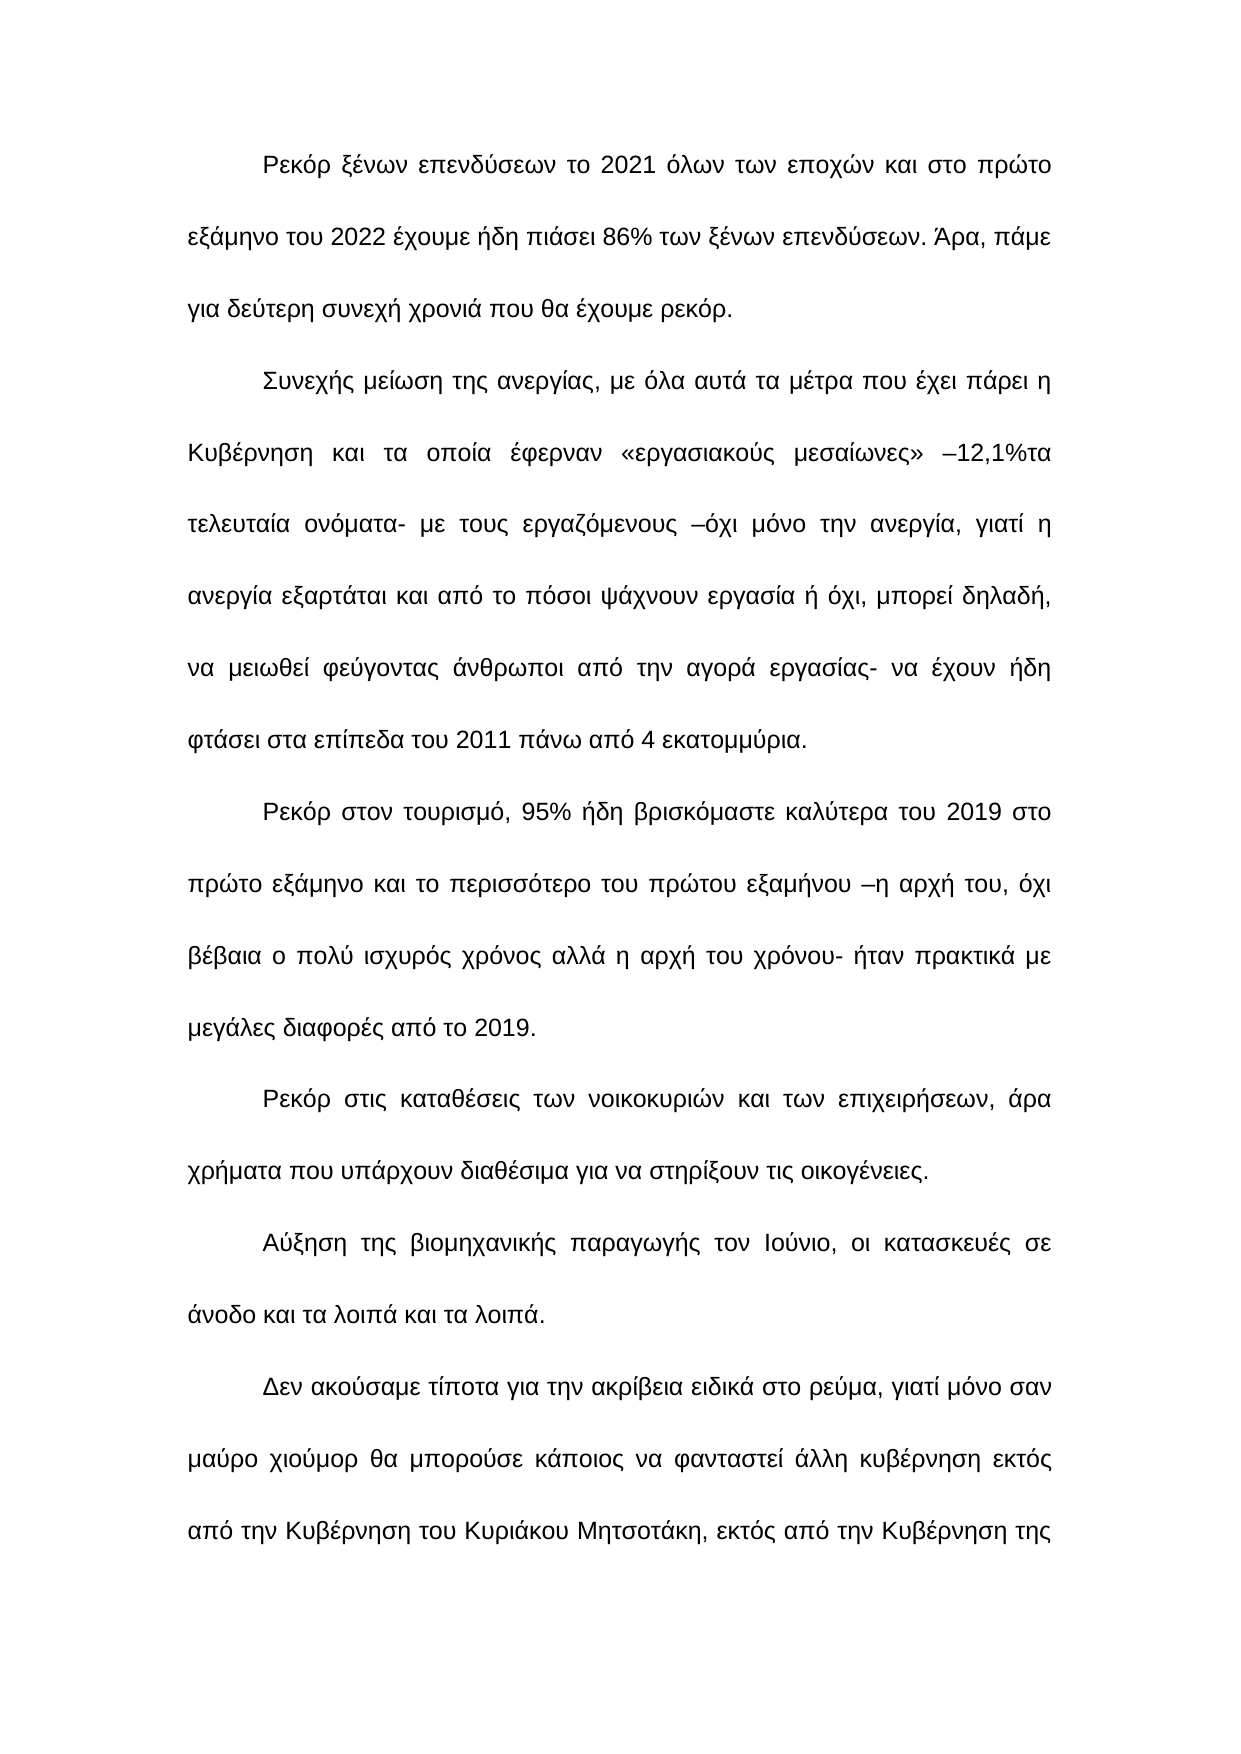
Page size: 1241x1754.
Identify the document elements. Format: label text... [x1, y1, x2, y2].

text Συνεχής μείωση της ανεργίας, με όλα αυτά τα μέτρα που έχει πάρει η Κυβέρνηση και τα οποία έφερναν «εργασιακούς μεσαίωνες» –12,1%τα τελευταία ονόματα- με τους εργαζόμενους –όχι μόνο την ανεργία, γιατί η ανεργία εξαρτάται και από το πόσοι ψάχνουν εργασία ή όχι, μπορεί δηλαδή, να μειωθεί φεύγοντας άνθρωποι από την αγορά εργασίας- να έχουν ήδη φτάσει στα επίπεδα του 2011 πάνω από 4 εκατομμύρια. [187, 366, 1053, 754]
text Ρεκόρ στον τουρισμό, 95% ήδη βρισκόμαστε καλύτερα του 2019 στο πρώτο εξάμηνο και το περισσότερο του πρώτου εξαμήνου –η αρχή του, όχι βέβαια ο πολύ ισχυρός χρόνος αλλά η αρχή του χρόνου- ήταν πρακτικά με μεγάλες διαφορές από το 2019. [187, 797, 1053, 1041]
text Ρεκόρ στις καταθέσεις των νοικοκυριών και των επιχειρήσεων, άρα χρήματα που υπάρχουν διαθέσιμα για να στηρίξουν τις οικογένειες. [187, 1084, 1053, 1185]
text Αύξηση της βιομηχανικής παραγωγής τον Ιούνιο, οι κατασκευές σε άνοδο και τα λοιπά και τα λοιπά. [187, 1228, 1053, 1329]
text Ρεκόρ ξένων επενδύσεων το 2021 όλων των εποχών και στο πρώτο εξάμηνο του 2022 έχουμε ήδη πιάσει 86% των ξένων επενδύσεων. Άρα, πάμε για δεύτερη συνεχή χρονιά που θα έχουμε ρεκόρ. [187, 150, 1053, 322]
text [187, 1372, 1053, 1544]
